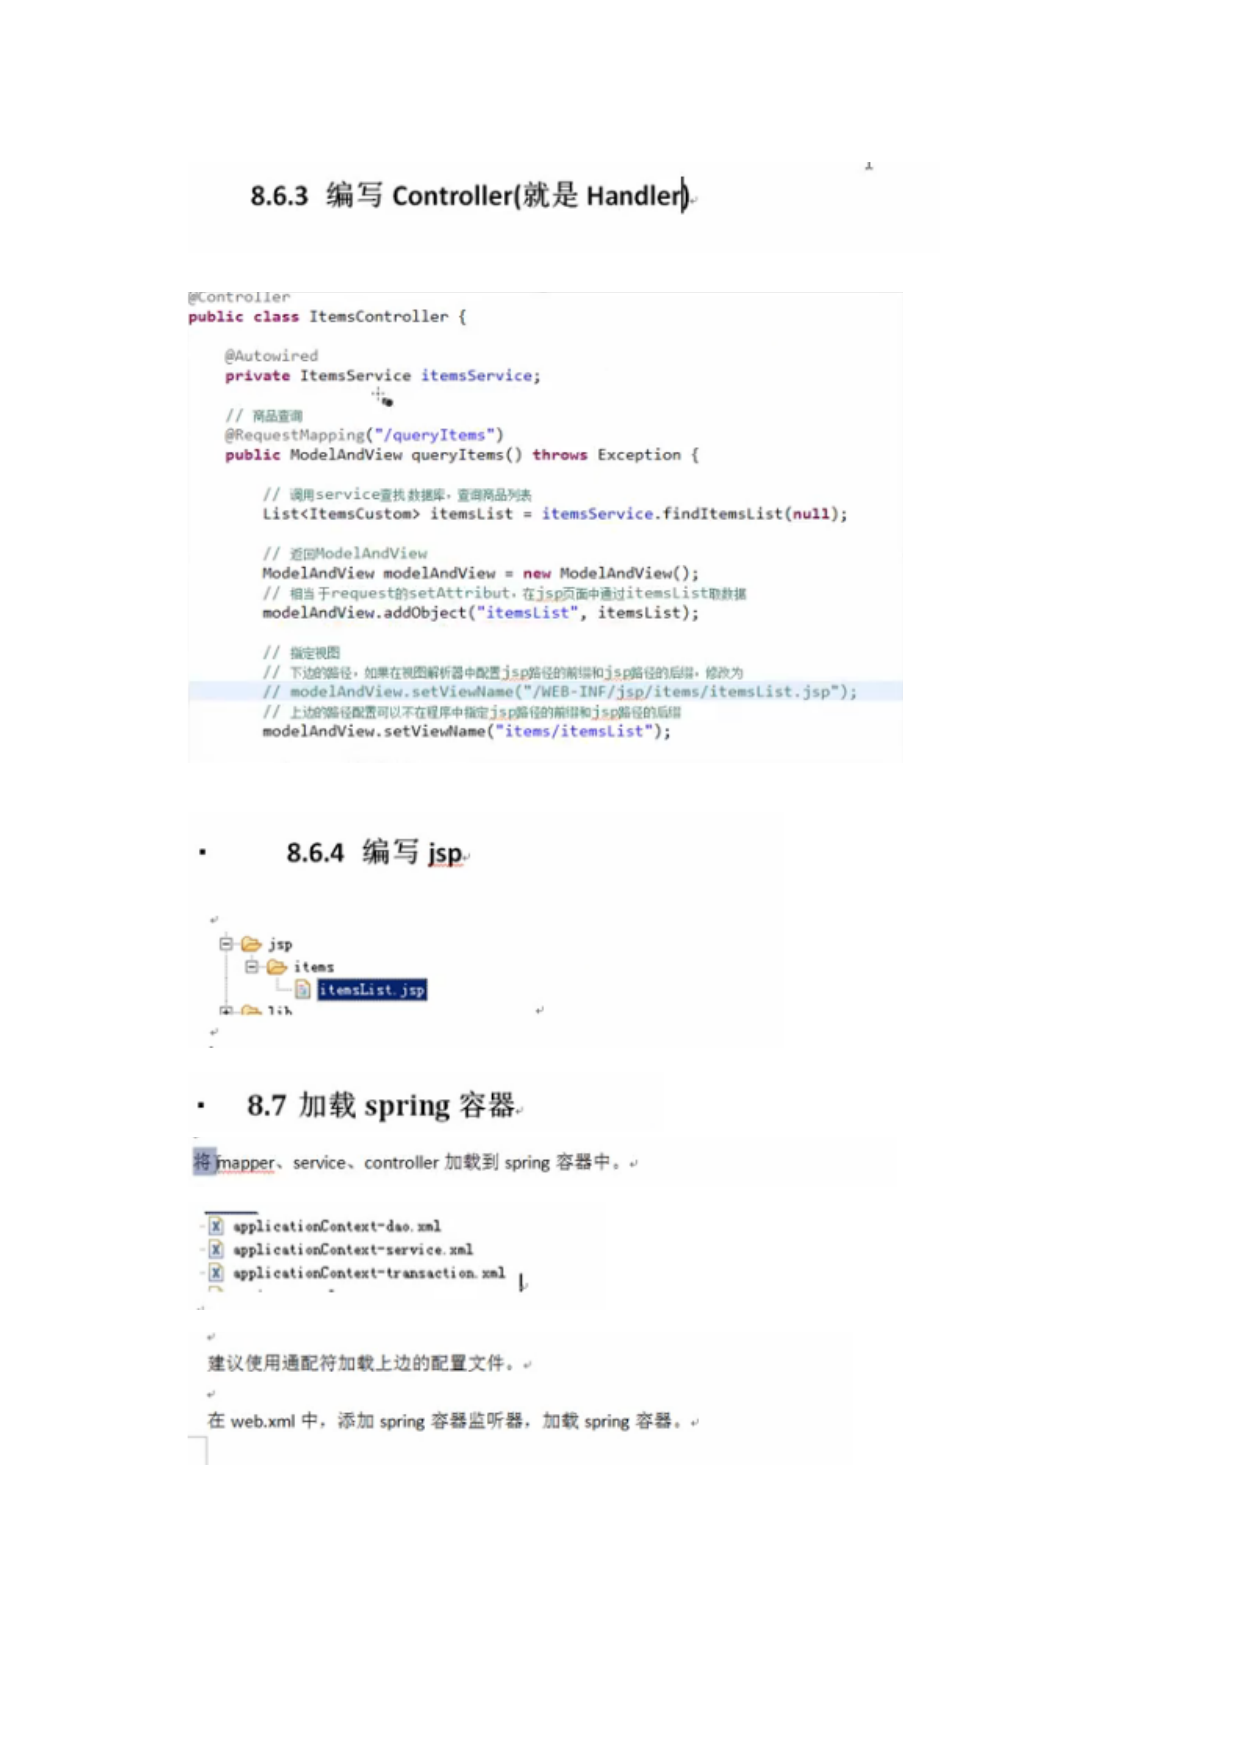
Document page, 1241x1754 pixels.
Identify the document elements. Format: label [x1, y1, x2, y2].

picture [187, 162, 941, 253]
picture [187, 812, 785, 1048]
picture [187, 292, 903, 763]
picture [187, 1202, 607, 1310]
picture [187, 1072, 664, 1132]
picture [187, 1332, 853, 1465]
picture [187, 1137, 897, 1187]
